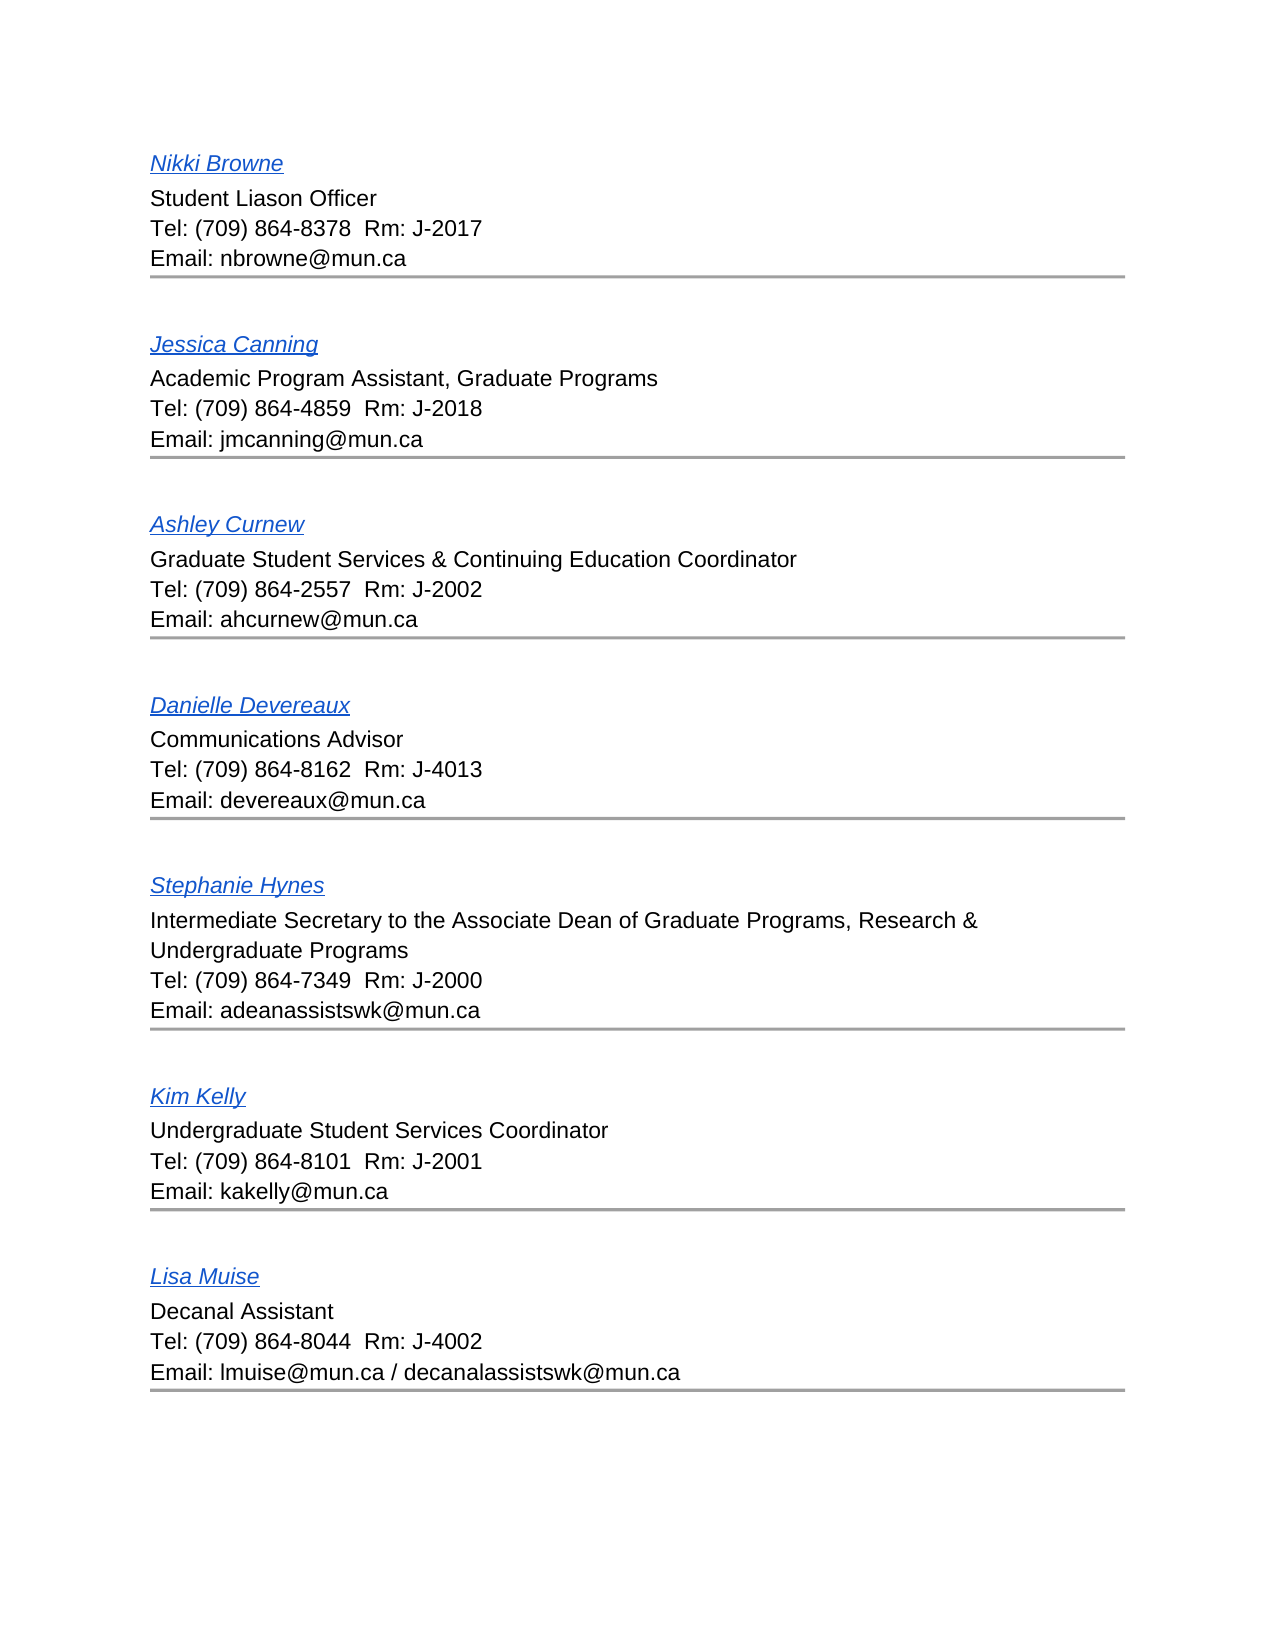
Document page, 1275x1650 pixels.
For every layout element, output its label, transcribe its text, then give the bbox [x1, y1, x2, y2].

subtitle Jessica Canning [150, 331, 1125, 357]
subtitle Ashley Curnew [150, 511, 1125, 537]
text Decanal Assistant Tel: (709) 864-8044 Rm: J-4002 Email: lmuise@mun.ca / decanalassistswk@mun.ca [150, 1298, 1125, 1385]
text Communications Advisor Tel: (709) 864-8162 Rm: J-4013 Email: devereaux@mun.ca [150, 726, 1125, 813]
text Academic Program Assistant, Graduate Programs Tel: (709) 864-4859 Rm: J-2018 Email: jmcanning@mun.ca [150, 365, 1125, 452]
text Student Liason Officer Tel: (709) 864-8378 Rm: J-2017 Email: nbrowne@mun.ca [150, 185, 1125, 271]
subtitle Lisa Muise [150, 1263, 1125, 1290]
text Undergraduate Student Services Coordinator Tel: (709) 864-8101 Rm: J-2001 Email: kakelly@mun.ca [150, 1117, 1125, 1204]
subtitle Kim Kelly [150, 1083, 1125, 1109]
text Intermediate Secretary to the Associate Dean of Graduate Programs, Research & Undergraduate Programs Tel: (709) 864-7349 Rm: J-2000 Email: adeanassistswk@mun.ca [150, 907, 1125, 1024]
subtitle Danielle Devereaux [150, 692, 1125, 718]
subtitle Stephanie Hynes [150, 872, 1125, 898]
text Graduate Student Services & Continuing Education Coordinator Tel: (709) 864-2557 Rm: J-2002 Email: ahcurnew@mun.ca [150, 546, 1125, 632]
subtitle Nikki Browne [150, 150, 1125, 176]
